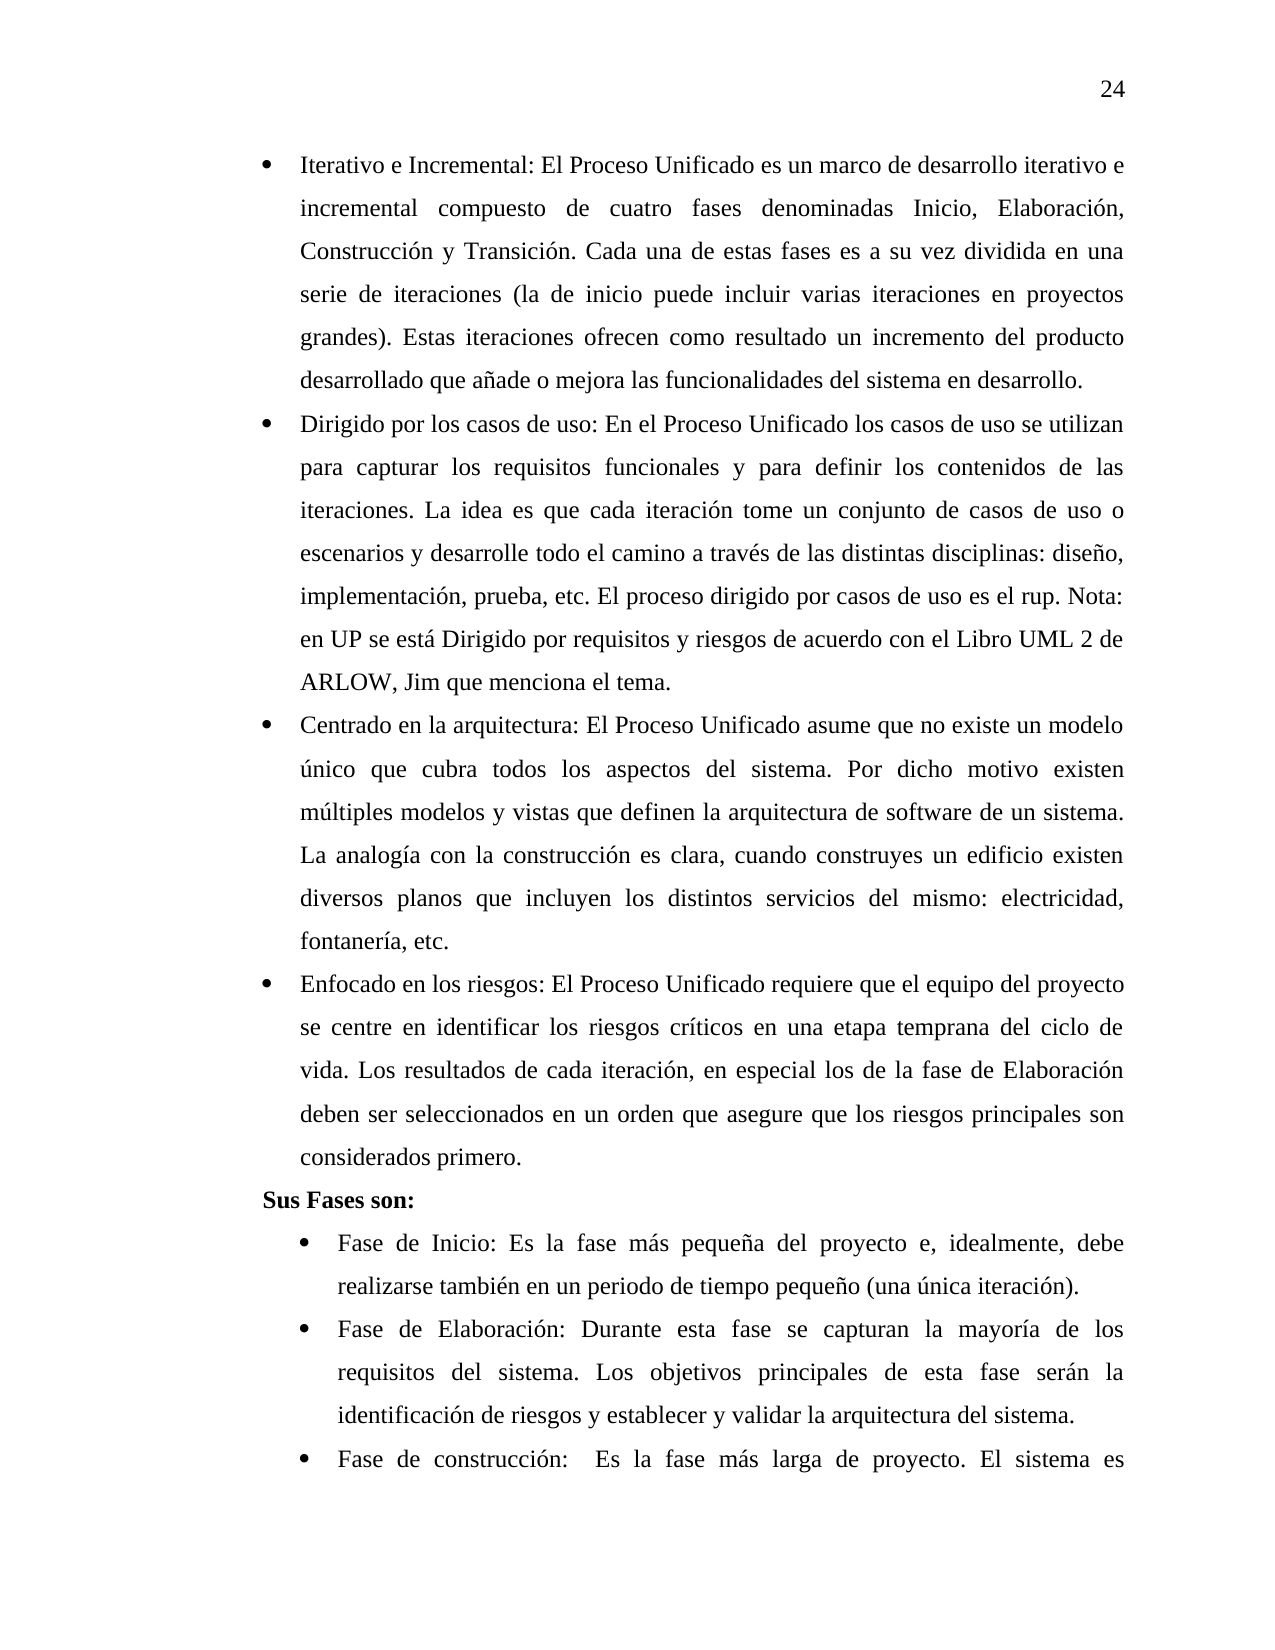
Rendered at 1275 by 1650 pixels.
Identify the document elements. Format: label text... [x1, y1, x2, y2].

text Sus Fases son: [262, 1185, 1125, 1214]
list Iterativo e Incremental: El Proceso Unificado es un marco de desarrollo iterativo e incremental compuesto de cuatro fases denominadas Inicio, Elaboración, Construcción y Transición. Cada una de estas fases es a su vez dividida en una serie de iteraciones (la de inicio puede incluir varias iteraciones en proyectos grandes). Estas iteraciones ofrecen como resultado un incremento del producto desarrollado que añade o mejora las funcionalidades del sistema en desarrollo. [262, 150, 1125, 394]
list Centrado en la arquitectura: El Proceso Unificado asume que no existe un modelo único que cubra todos los aspectos del sistema. Por dicho motivo existen múltiples modelos y vistas que definen la arquitectura de software de un sistema. La analogía con la construcción es clara, cuando construyes un edificio existen diversos planos que incluyen los distintos servicios del mismo: electricidad, fontanería, etc. [262, 711, 1125, 955]
list Fase de Inicio: Es la fase más pequeña del proyecto e, idealmente, debe realizarse también en un periodo de tiempo pequeño (una única iteración). [300, 1228, 1125, 1300]
list Fase de Elaboración: Durante esta fase se capturan la mayoría de los requisitos del sistema. Los objetivos principales de esta fase serán la identificación de riesgos y establecer y validar la arquitectura del sistema. [300, 1314, 1125, 1429]
list Dirigido por los casos de uso: En el Proceso Unificado los casos de uso se utilizan para capturar los requisitos funcionales y para definir los contenidos de las iteraciones. La idea es que cada iteración tome un conjunto de casos de uso o escenarios y desarrolle todo el camino a través de las distintas disciplinas: diseño, implementación, prueba, etc. El proceso dirigido por casos de uso es el rup. Nota: en UP se está Dirigido por requisitos y riesgos de acuerdo con el Libro UML 2 de ARLOW, Jim que menciona el tema. [262, 409, 1125, 696]
list Enfocado en los riesgos: El Proceso Unificado requiere que el equipo del proyecto se centre en identificar los riesgos críticos en una etapa temprana del ciclo de vida. Los resultados de cada iteración, en especial los de la fase de Elaboración deben ser seleccionados en un orden que asegure que los riesgos principales son considerados primero. [262, 969, 1125, 1171]
